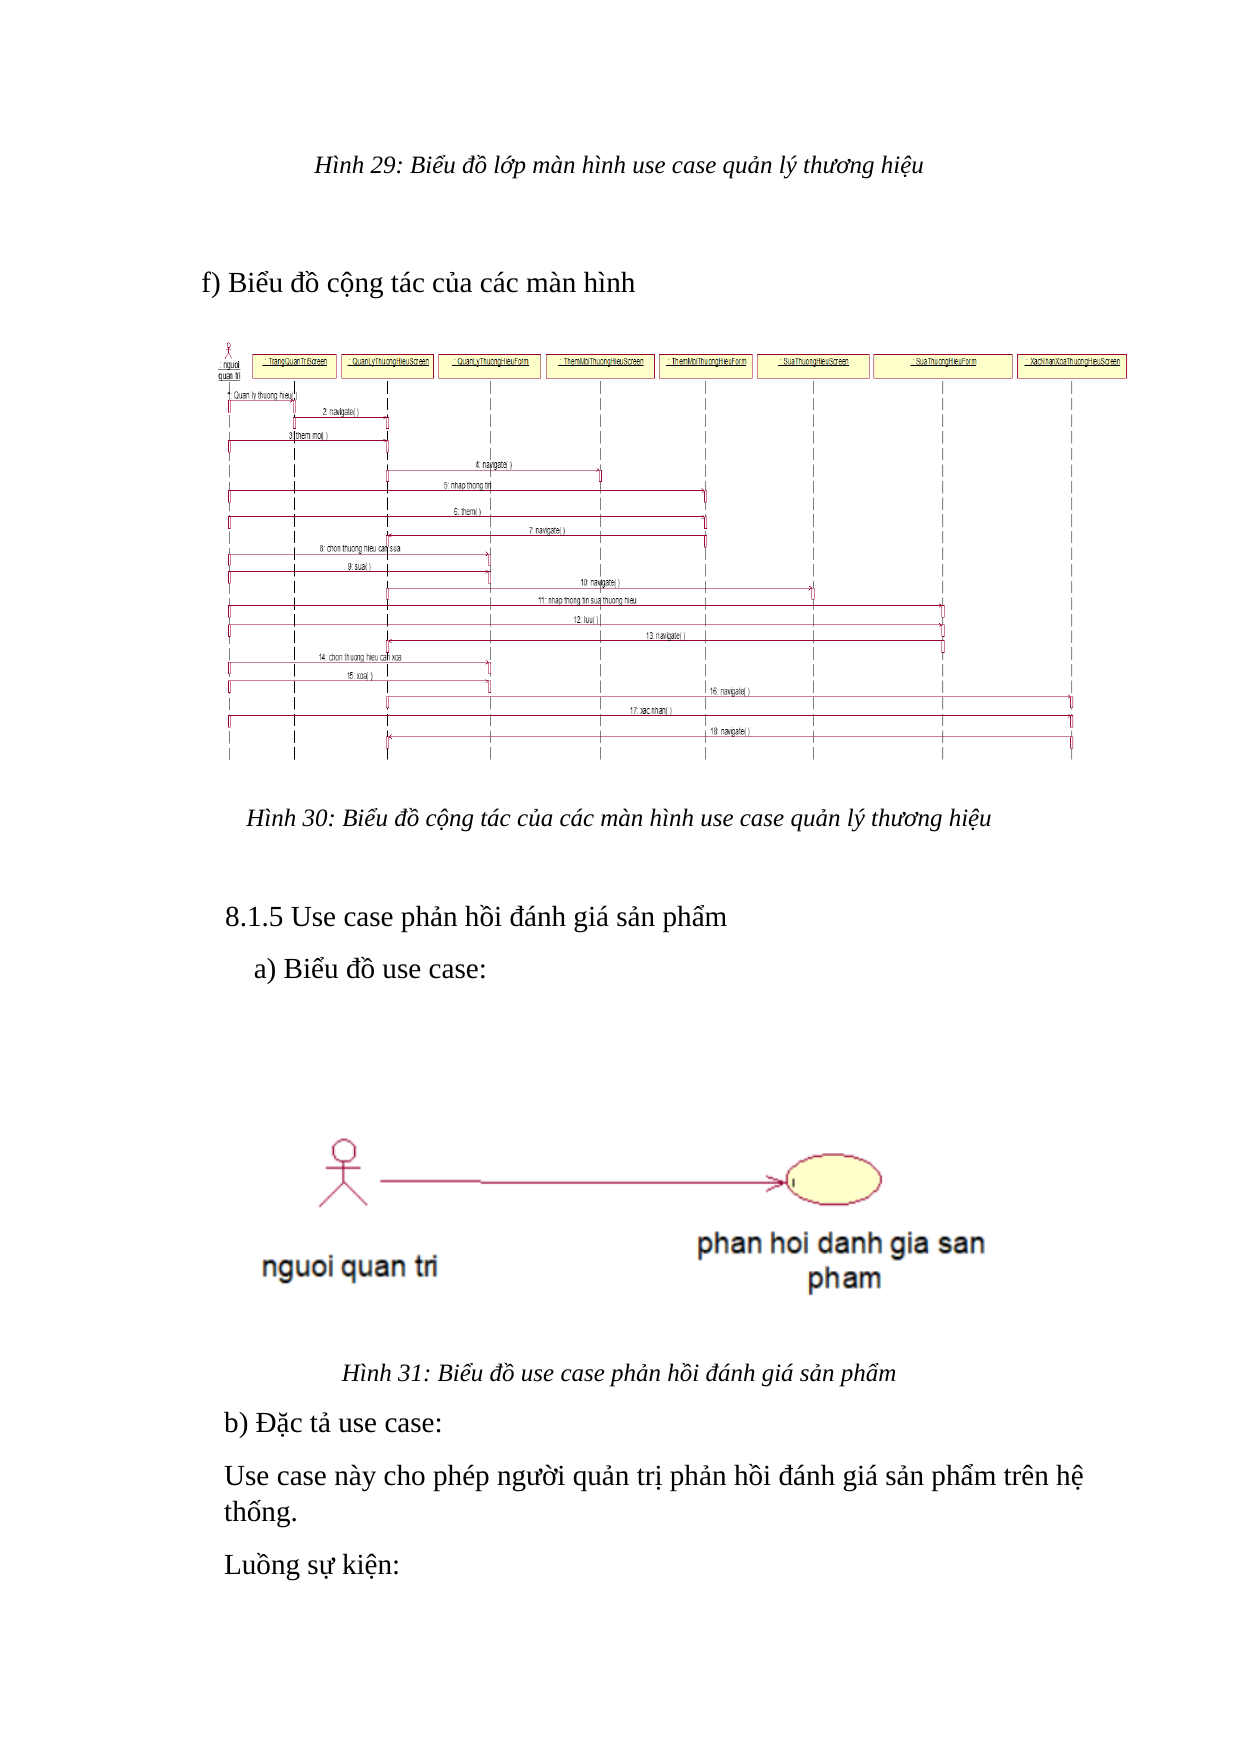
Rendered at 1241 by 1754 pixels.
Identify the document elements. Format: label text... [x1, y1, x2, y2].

text Hình 31: Biểu đồ use case phản hồi đánh giá sản phẩm [150, 1358, 1090, 1386]
text Hình 30: Biểu đồ cộng tác của các màn hình use case quản lý thương hiệu [150, 803, 1090, 832]
text Use case này cho phép người quản trị phản hồi đánh giá sản phẩm trên hệ thống. [224, 1458, 1090, 1528]
picture [201, 331, 1142, 773]
text b) Đặc tả use case: [224, 1405, 1090, 1439]
picture [234, 1103, 1006, 1339]
text a) Biểu đồ use case: [150, 951, 1090, 985]
text 8.1.5 Use case phản hồi đánh giá sản phẩm [150, 899, 1090, 932]
text f) Biểu đồ cộng tác của các màn hình [201, 265, 1090, 298]
text Luồng sự kiện: [224, 1547, 1090, 1581]
text Hình 29: Biểu đồ lớp màn hình use case quản lý thương hiệu [150, 150, 1090, 179]
